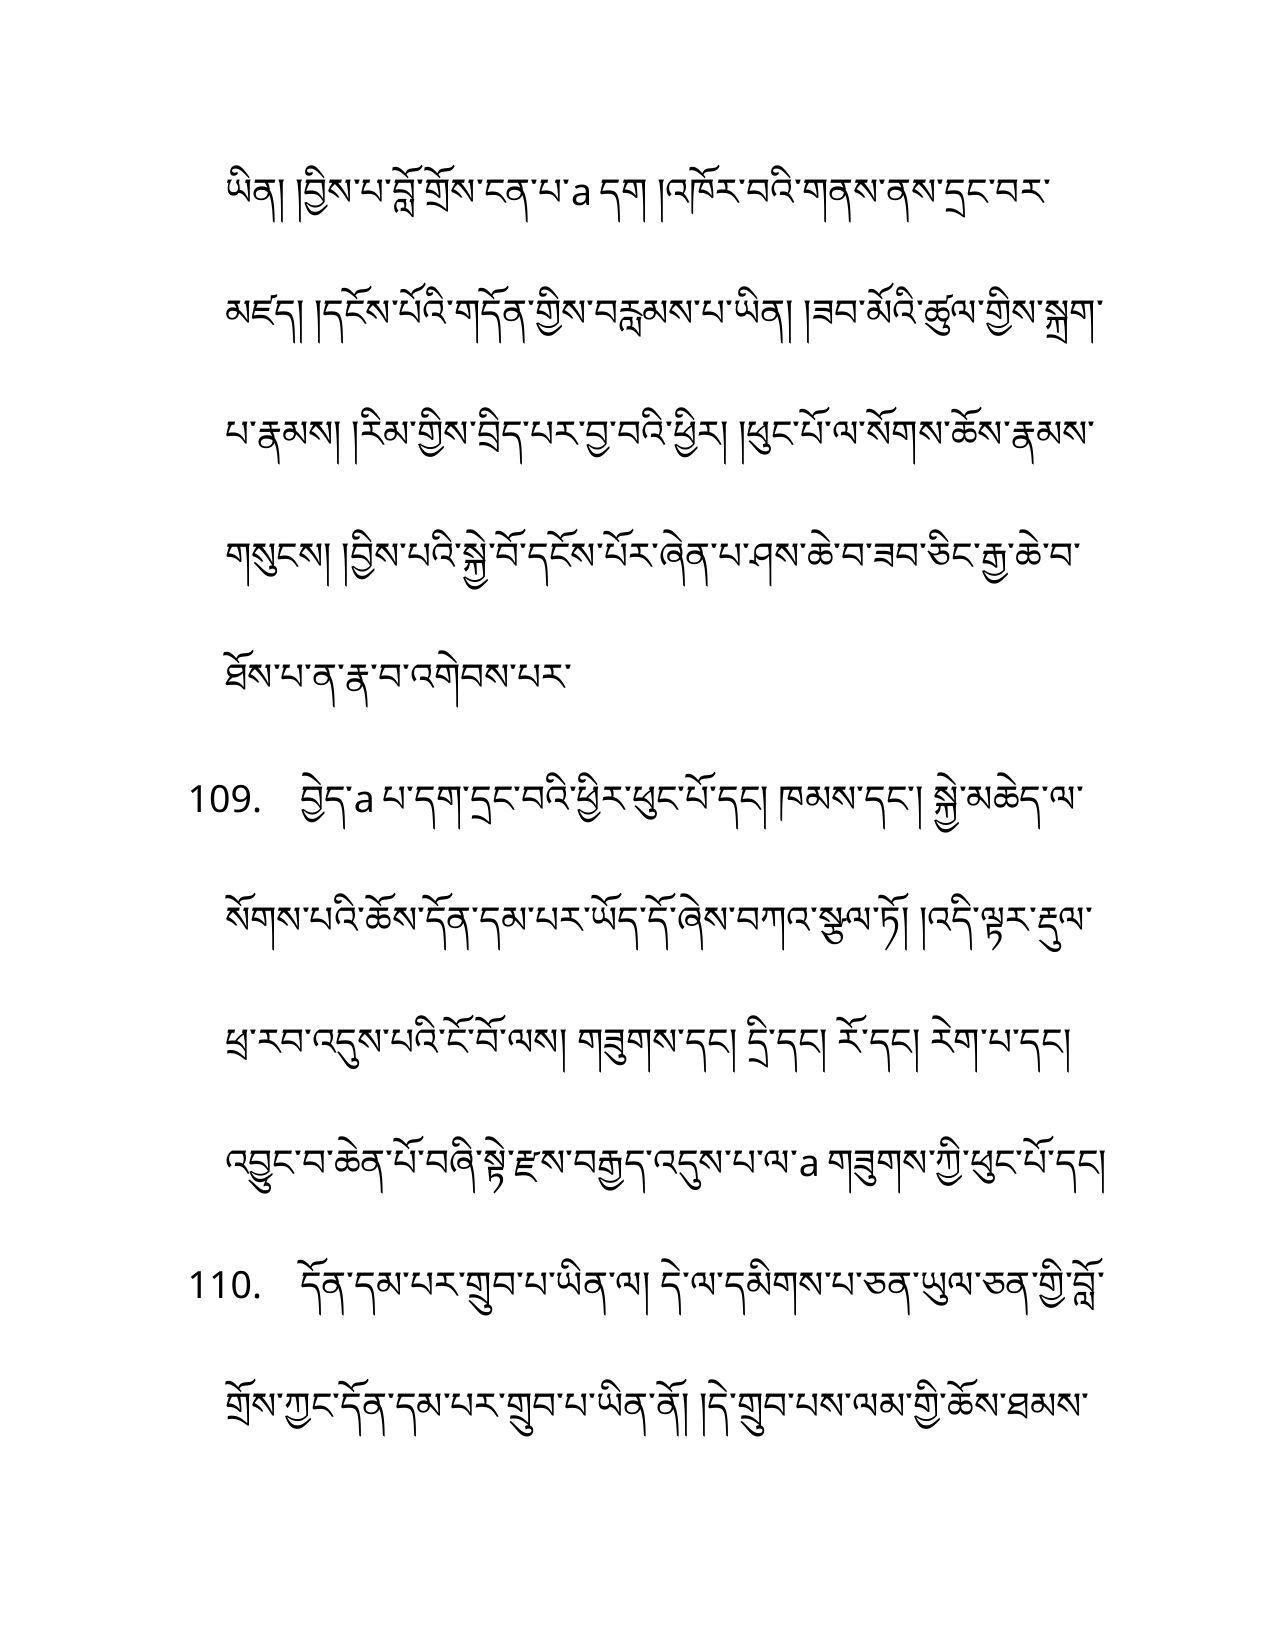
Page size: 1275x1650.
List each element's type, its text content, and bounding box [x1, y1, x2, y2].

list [187, 1243, 1125, 1470]
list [187, 150, 1125, 741]
list བྱེད་aཔ་དག་དྲང་བའི་ཕྱིར་ཕུང་པོ་དང། ཁམས་དང་། སྐྱེ་མཆེད་ལ་སོགས་པའི་ཆོས་དོན་དམ་པར་ཡོད་དོ་ཞེས་བཀའ་སྩལ་ཏོ། །འདི་ལྟར་རྡུལ་ཕྲ་རབ་འདུས་པའི་ངོ་བོ་ལས། གཟུགས་དང། དྲི་དང། རོ་དང། རེག་པ་དང། འབྱུང་བ་ཆེན་པོ་བཞི་སྟེ་རྫས་བརྒྱད་འདུས་པ་ལ་aགཟུགས་ཀྱི་ཕུང་པོ་དང། [187, 757, 1125, 1227]
